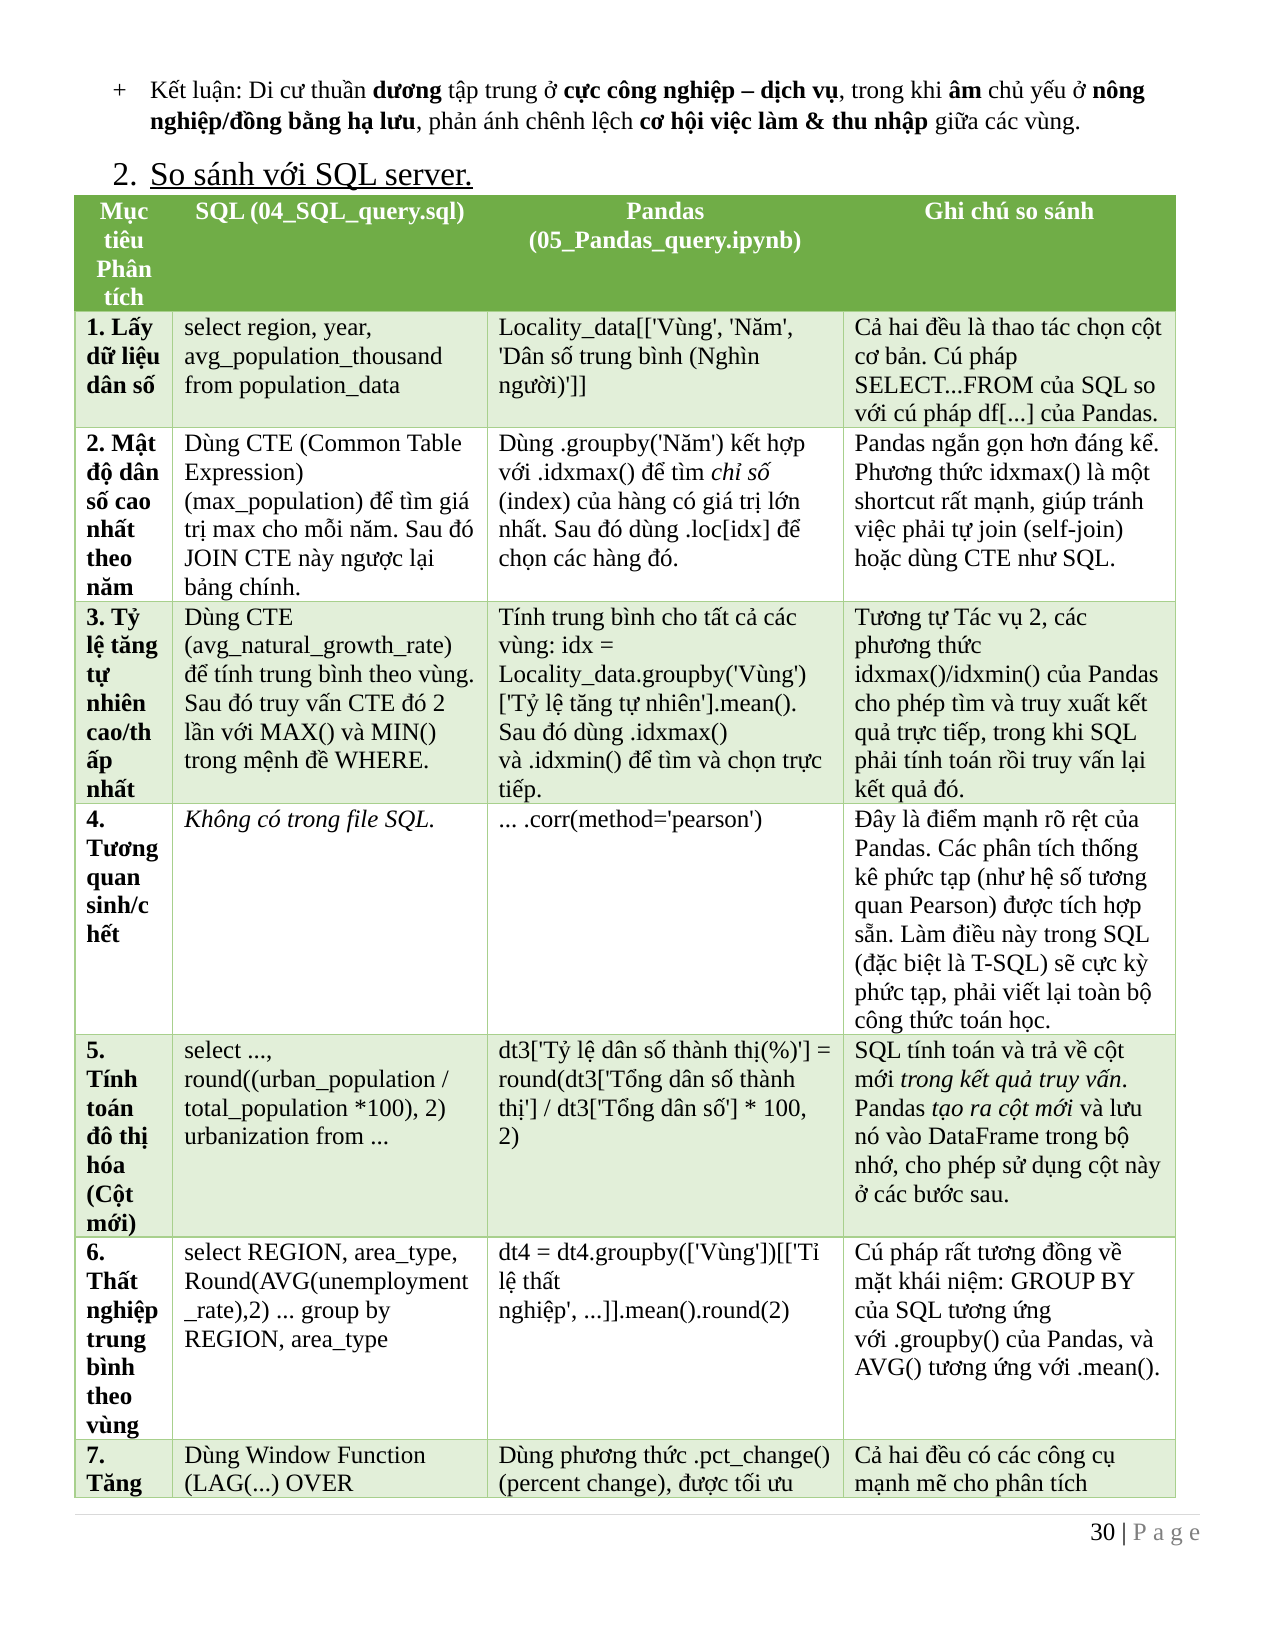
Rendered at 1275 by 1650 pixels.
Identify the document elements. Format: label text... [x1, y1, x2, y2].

table_header Ghi chú so sánh [844, 196, 1175, 311]
table_cell ... .corr(method='pearson') [488, 804, 843, 1034]
table_cell 7. Tăng dân số & Thất nghiệp [76, 1440, 172, 1497]
table_header SQL (04_SQL_query.sql) [173, 196, 487, 311]
table_cell Pandas ngắn gọn hơn đáng kể. Phương thức idxmax() là một shortcut rất mạnh, giúp tránh việc phải tự join (self-join) hoặc dùng CTE như SQL. [844, 428, 1175, 601]
table_cell dt3['Tỷ lệ dân số thành thị(%)'] = round(dt3['Tổng dân số thành thị'] / dt3['Tổng dân số'] * 100, 2) [488, 1035, 843, 1236]
table_cell 2. Mật độ dân số cao nhất theo năm [76, 428, 172, 601]
table_cell Không có trong file SQL. [173, 804, 487, 1034]
table_cell Dùng phương thức .pct_change() (percent change), được tối ưu hóa cho chuỗi thời gian, sau khi đã .groupby('Vùng'). [488, 1440, 843, 1497]
table_cell Locality_data[['Vùng', 'Năm', 'Dân số trung bình (Nghìn người)']] [488, 312, 843, 427]
table_header Mục tiêu Phân tích [76, 196, 172, 311]
table_cell 3. Tỷ lệ tăng tự nhiên cao/thấp nhất [76, 602, 172, 803]
table_cell 6. Thất nghiệp trung bình theo vùng [76, 1238, 172, 1439]
table_cell dt4 = dt4.groupby(['Vùng'])[['Tỉ lệ thất nghiệp', ...]].mean().round(2) [488, 1238, 843, 1439]
table_cell 4. Tương quan sinh/chết [76, 804, 172, 1034]
table_cell Đây là điểm mạnh rõ rệt của Pandas. Các phân tích thống kê phức tạp (như hệ số tương quan Pearson) được tích hợp sẵn. Làm điều này trong SQL (đặc biệt là T-SQL) sẽ cực kỳ phức tạp, phải viết lại toàn bộ công thức toán học. [844, 804, 1175, 1034]
table_cell Cả hai đều là thao tác chọn cột cơ bản. Cú pháp SELECT...FROM của SQL so với cú pháp df[...] của Pandas. [844, 312, 1175, 427]
table_cell Cú pháp rất tương đồng về mặt khái niệm: GROUP BY của SQL tương ứng với .groupby() của Pandas, và AVG() tương ứng với .mean(). [844, 1238, 1175, 1439]
table_cell Dùng Window Function (LAG(...) OVER (PARTITION BY region ORDER BY year)) để lấy dân số của năm trước. [173, 1440, 487, 1497]
table_cell SQL tính toán và trả về cột mới trong kết quả truy vấn. Pandas tạo ra cột mới và lưu nó vào DataFrame trong bộ nhớ, cho phép sử dụng cột này ở các bước sau. [844, 1035, 1175, 1236]
table_cell Dùng .groupby('Năm') kết hợp với .idxmax() để tìm chỉ số (index) của hàng có giá trị lớn nhất. Sau đó dùng .loc[idx] để chọn các hàng đó. [488, 428, 843, 601]
table_cell 1. Lấy dữ liệu dân số [76, 312, 172, 427]
list Kết luận: Di cư thuần dương tập trung ở cực công nghiệp – dịch vụ, trong khi âm chủ yếu ở nông nghiệp/đồng bằng hạ lưu, phản ánh chênh lệch cơ hội việc làm & thu nhập giữa các vùng. [112, 75, 1200, 135]
table_cell select REGION, area_type, Round(AVG(unemployment_rate),2) ... group by REGION, area_type [173, 1238, 487, 1439]
table_cell select region, year, avg_population_thousand from population_data [173, 312, 487, 427]
subtitle So sánh với SQL server. [112, 154, 1200, 192]
table_cell Tương tự Tác vụ 2, các phương thức idxmax()/idxmin() của Pandas cho phép tìm và truy xuất kết quả trực tiếp, trong khi SQL phải tính toán rồi truy vấn lại kết quả đó. [844, 602, 1175, 803]
table_cell 5. Tính toán đô thị hóa (Cột mới) [76, 1035, 172, 1236]
table_cell Tính trung bình cho tất cả các vùng: idx = Locality_data.groupby('Vùng')['Tỷ lệ tăng tự nhiên'].mean(). Sau đó dùng .idxmax() và .idxmin() để tìm và chọn trực tiếp. [488, 602, 843, 803]
table_cell Dùng CTE (avg_natural_growth_rate) để tính trung bình theo vùng. Sau đó truy vấn CTE đó 2 lần với MAX() và MIN() trong mệnh đề WHERE. [173, 602, 487, 803]
table_cell Dùng CTE (Common Table Expression) (max_population) để tìm giá trị max cho mỗi năm. Sau đó JOIN CTE này ngược lại bảng chính. [173, 428, 487, 601]
table_header Pandas (05_Pandas_query.ipynb) [488, 196, 843, 311]
table_cell select ..., round((urban_population / total_population *100), 2) urbanization from ... [173, 1035, 487, 1236]
